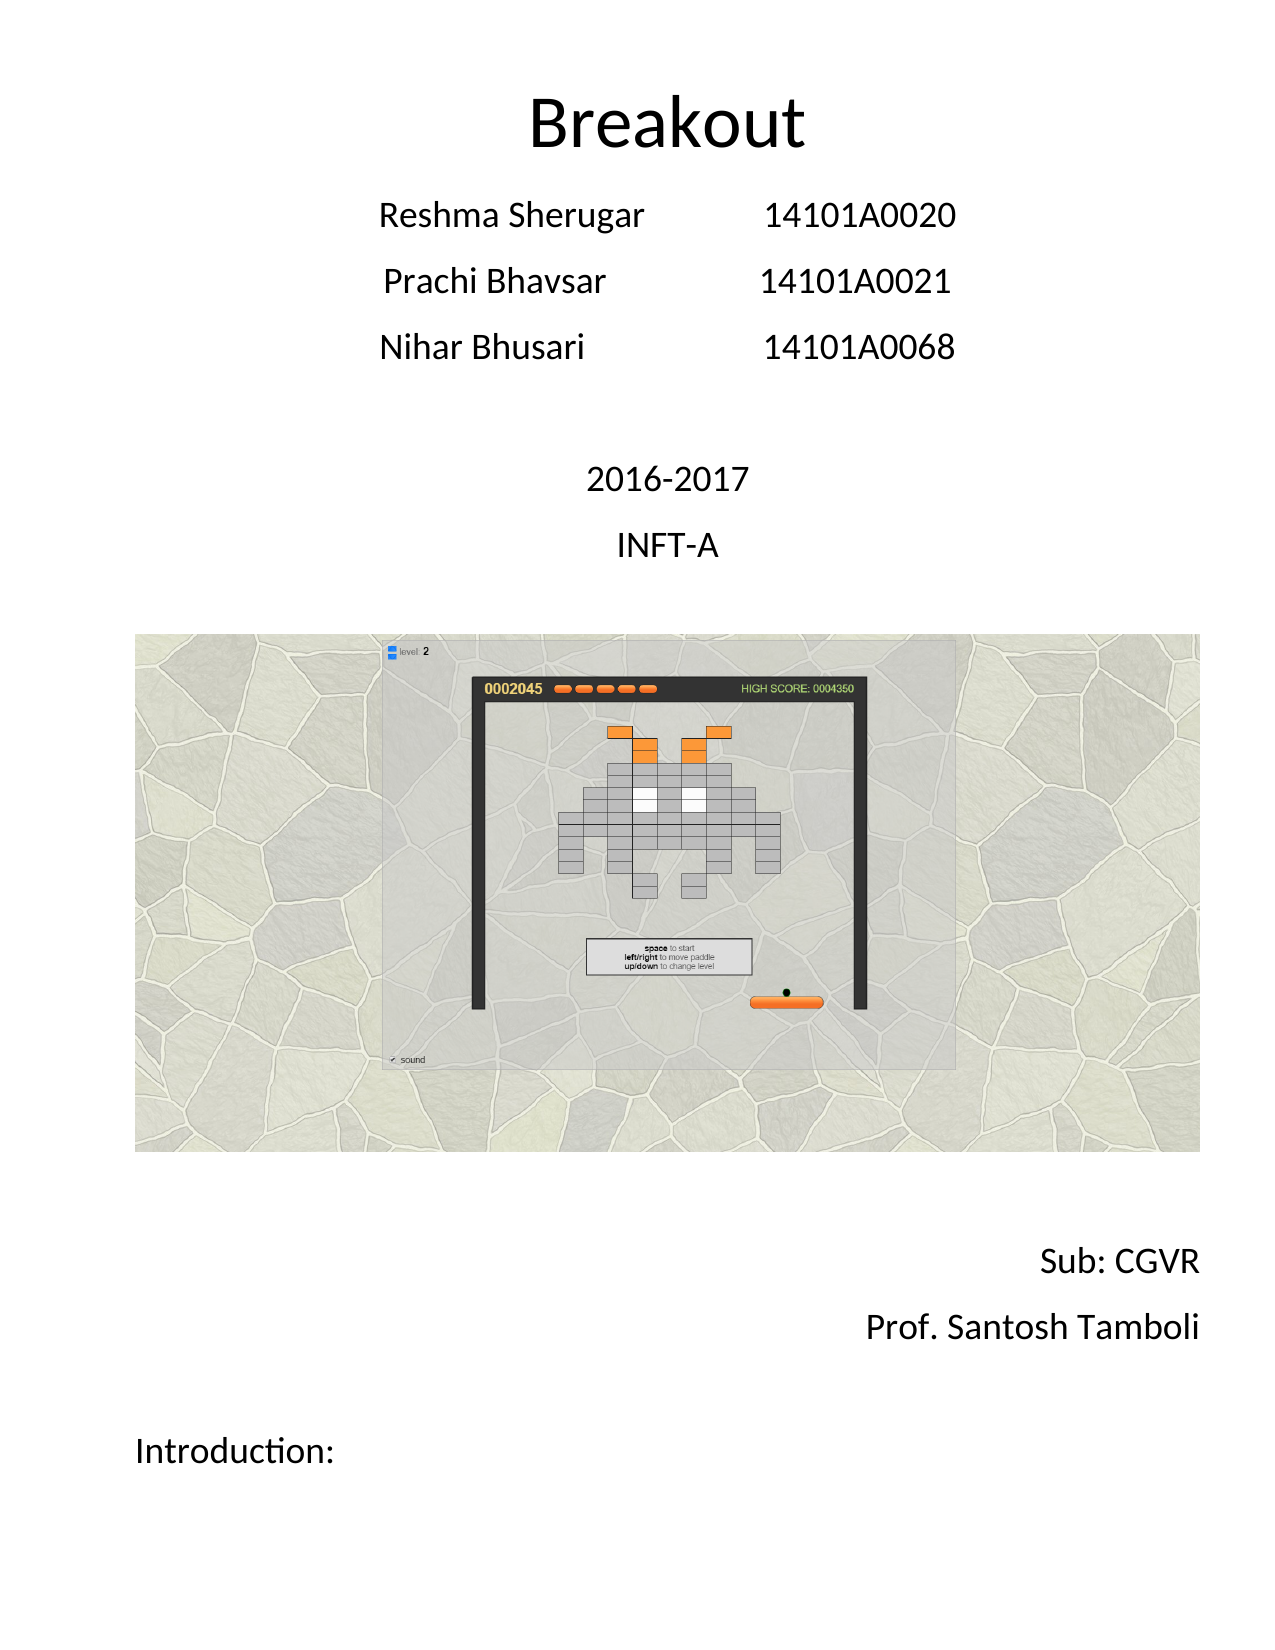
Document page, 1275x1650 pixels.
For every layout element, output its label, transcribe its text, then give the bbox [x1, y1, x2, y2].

text INFT-A [135, 521, 1200, 567]
picture [135, 634, 1200, 1152]
text Prof. Santosh Tamboli [135, 1303, 1200, 1349]
text Introduction: [135, 1427, 1200, 1473]
text Nihar Bhusari 14101A0068 [135, 323, 1200, 369]
text Reshma Sherugar 14101A0020 [135, 191, 1200, 236]
text Breakout [135, 75, 1200, 167]
text Sub: CGVR [135, 1237, 1200, 1283]
text 2016-2017 [135, 455, 1200, 501]
text Prachi Bhavsar 14101A0021 [135, 257, 1200, 302]
